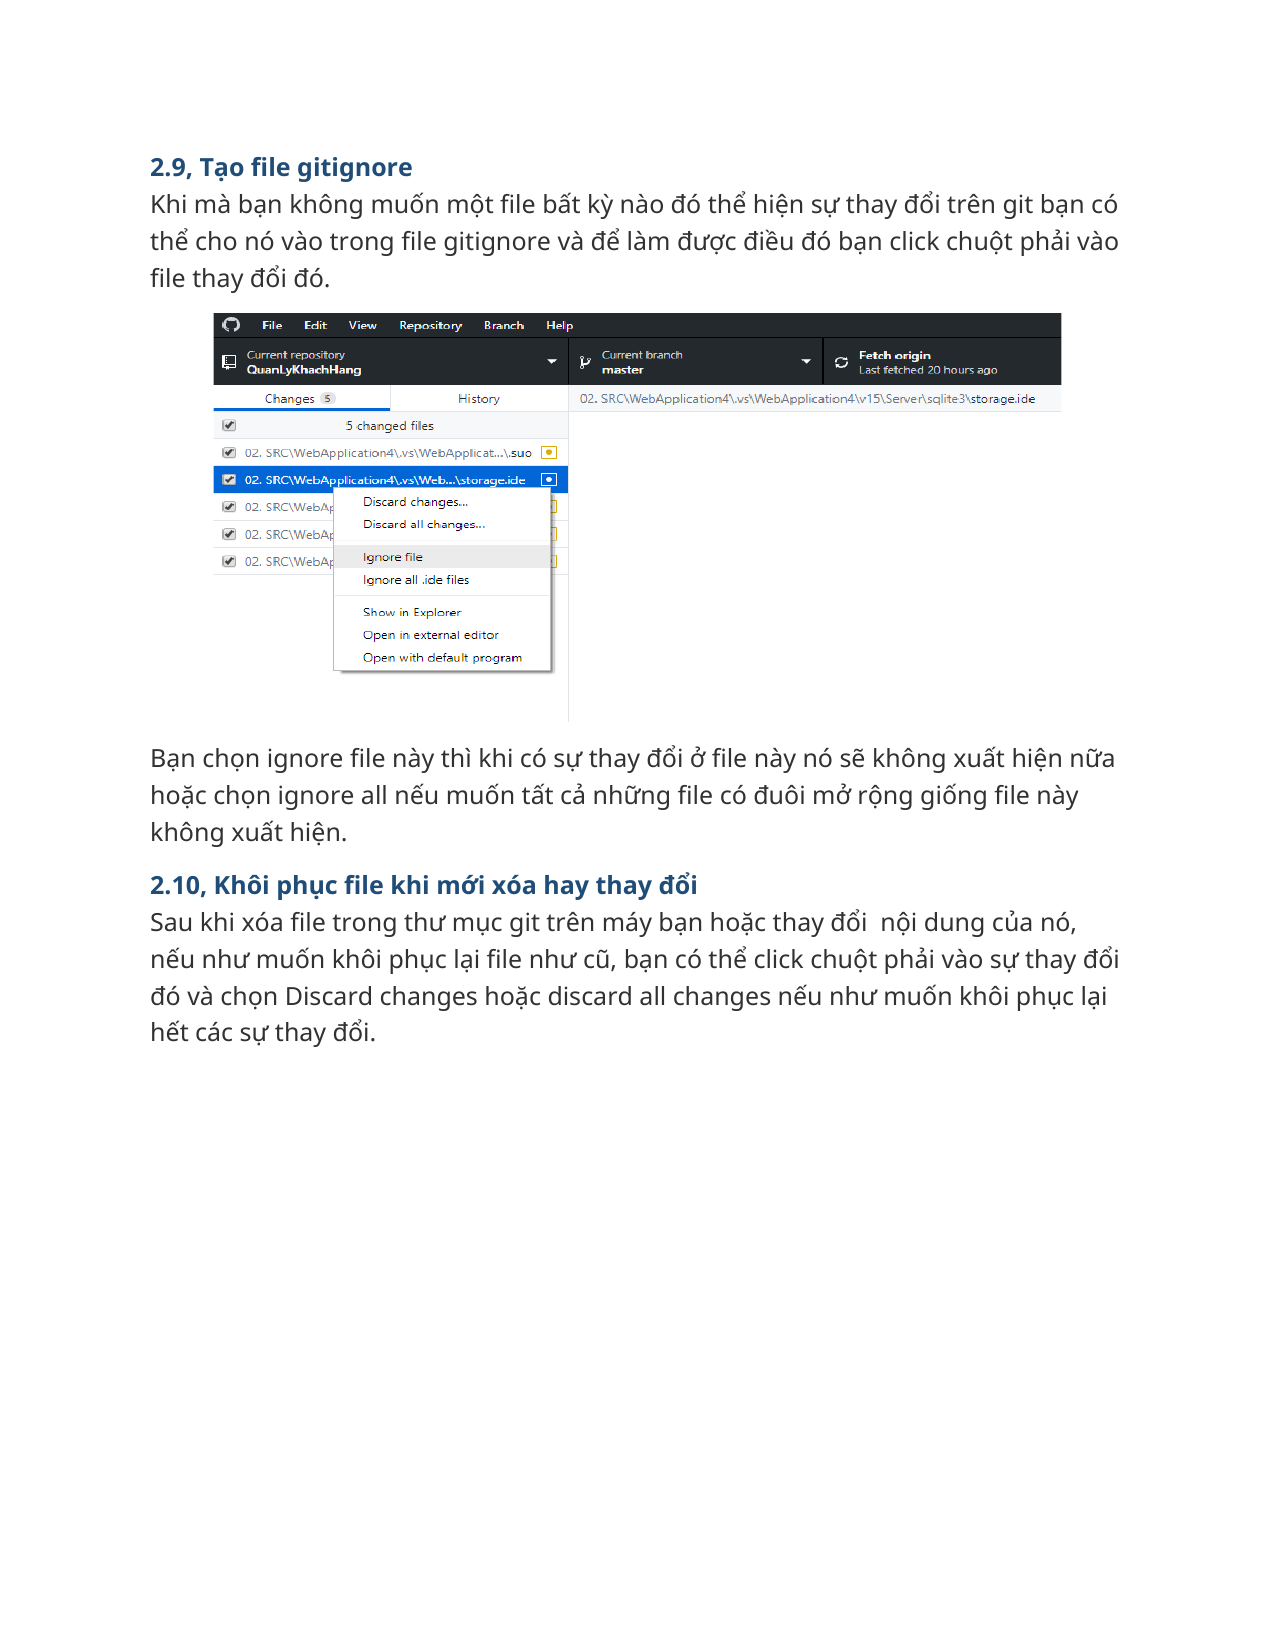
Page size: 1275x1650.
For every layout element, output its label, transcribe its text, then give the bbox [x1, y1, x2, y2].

text Khi mà bạn không muốn một file bất kỳ nào đó thể hiện sự thay đổi trên git bạn có thể cho nó vào trong file gitignore và để làm được điều đó bạn click chuột phải vào file thay đổi đó. [150, 187, 1125, 294]
text Bạn chọn ignore file này thì khi có sự thay đổi ở file này nó sẽ không xuất hiện nữa hoặc chọn ignore all nếu muốn tất cả những file có đuôi mở rộng giống file này không xuất hiện. [150, 741, 1125, 848]
subtitle 2.9, Tạo file gitignore [150, 150, 1125, 184]
subtitle 2.10, Khôi phục file khi mới xóa hay thay đổi [150, 868, 1125, 902]
text Sau khi xóa file trong thư mục git trên máy bạn hoặc thay đổi nội dung của nó, nếu như muốn khôi phục lại file như cũ, bạn có thể click chuột phải vào sự thay đổi đó và chọn Discard changes hoặc discard all changes nếu như muốn khôi phục lại hết các sự thay đổi. [150, 904, 1125, 1049]
picture [213, 313, 1062, 722]
